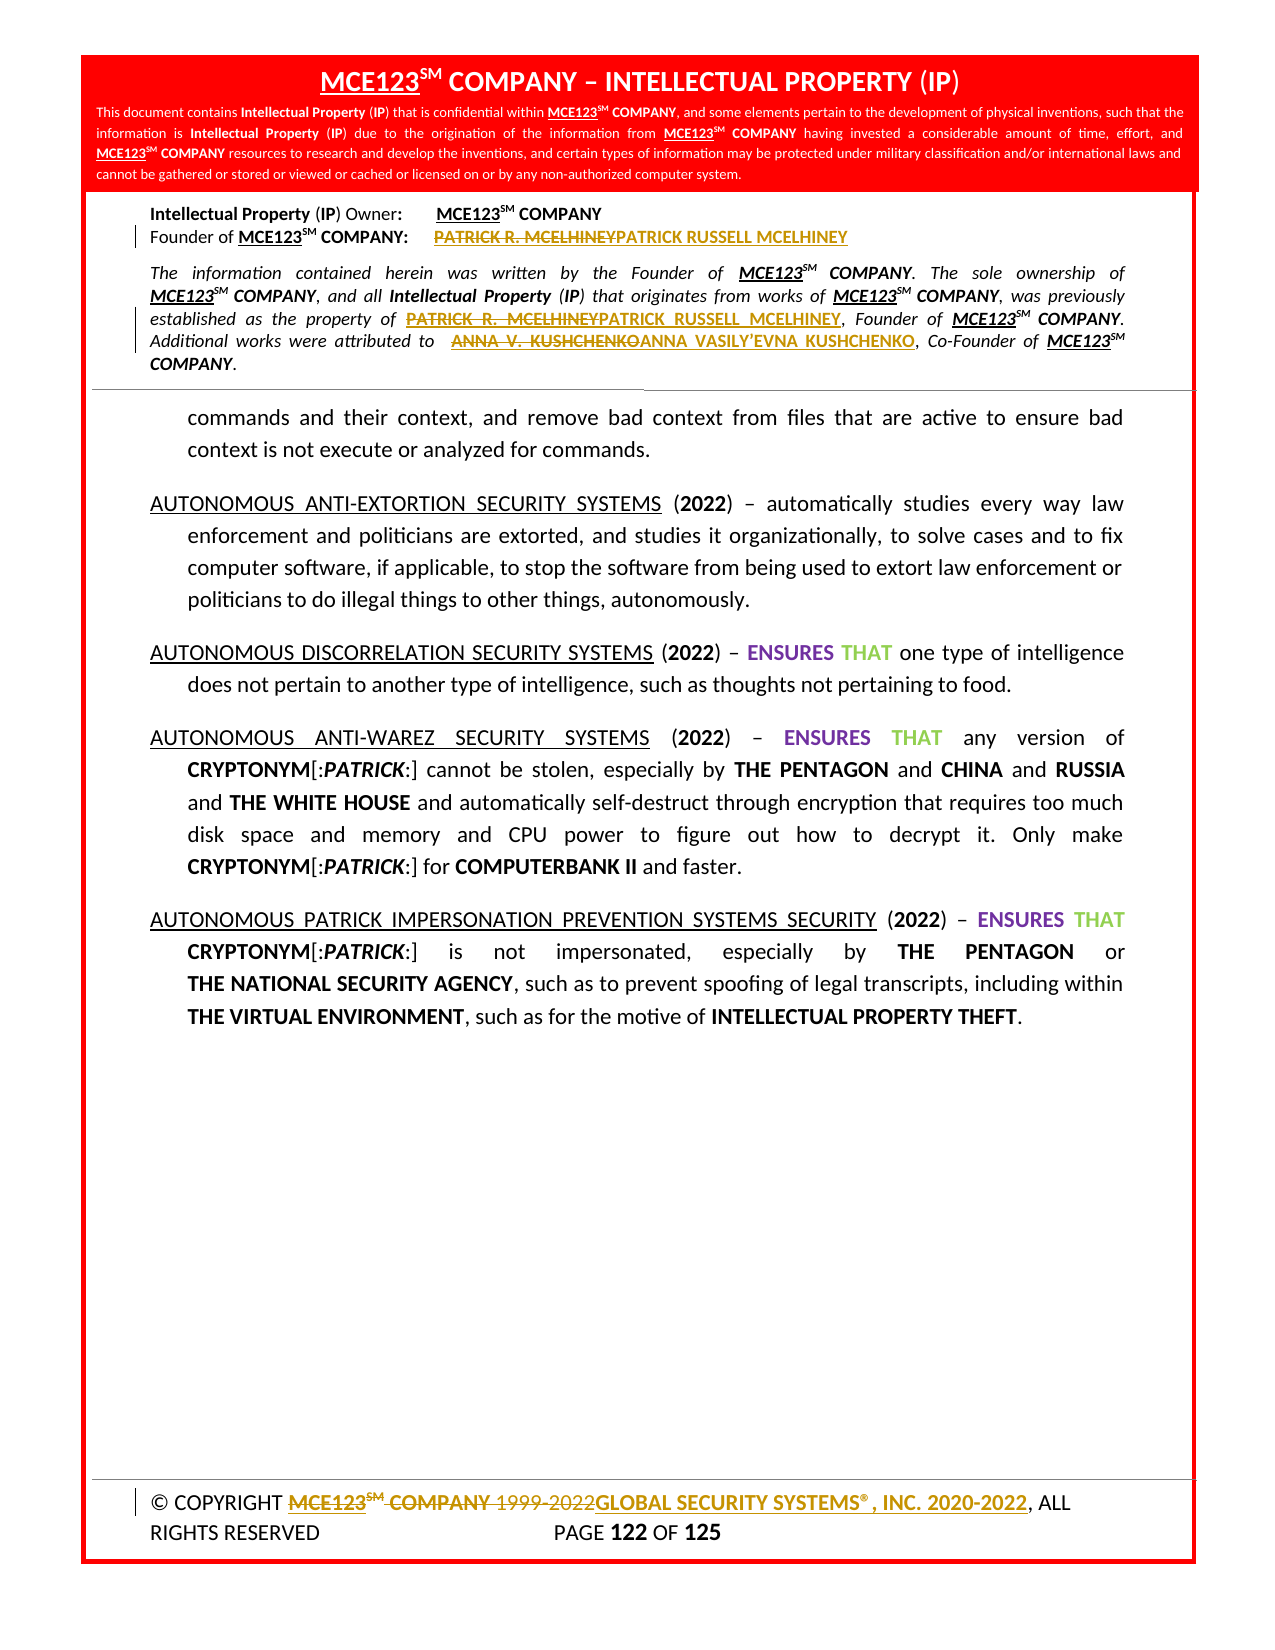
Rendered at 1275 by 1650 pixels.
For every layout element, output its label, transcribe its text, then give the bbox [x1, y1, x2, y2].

text AUTONOMOUS DISCORRELATION SECURITY SYSTEMS (2022) – ENSURES THAT one type of intelligence does not pertain to another type of intelligence, such as thoughts not pertaining to food. [150, 638, 1125, 698]
text AUTONOMOUS ANTI-WAREZ SECURITY SYSTEMS (2022) – ENSURES THAT any version of CRYPTONYM[:PATRICK:] cannot be stolen, especially by THE PENTAGON and CHINA and RUSSIA and THE WHITE HOUSE and automatically self-destruct through encryption that requires too much disk space and memory and CPU power to figure out how to decrypt it. Only make CRYPTONYM[:PATRICK:] for COMPUTERBANK II and faster. [150, 723, 1125, 880]
text AUTONOMOUS PATRICK IMPERSONATION PREVENTION SYSTEMS SECURITY (2022) – ENSURES THAT CRYPTONYM[:PATRICK:] is not impersonated, especially by THE PENTAGON or THE NATIONAL SECURITY AGENCY, such as to prevent spoofing of legal transcripts, including within THE VIRTUAL ENVIRONMENT, such as for the motive of INTELLECTUAL PROPERTY THEFT. [150, 905, 1125, 1030]
text AUTONOMOUS ANTI-EXTORTION SECURITY SYSTEMS (2022) – automatically studies every way law enforcement and politicians are extorted, and studies it organizationally, to solve cases and to fix computer software, if applicable, to stop the software from being used to extort law enforcement or politicians to do illegal things to other things, autonomously. [150, 489, 1125, 613]
